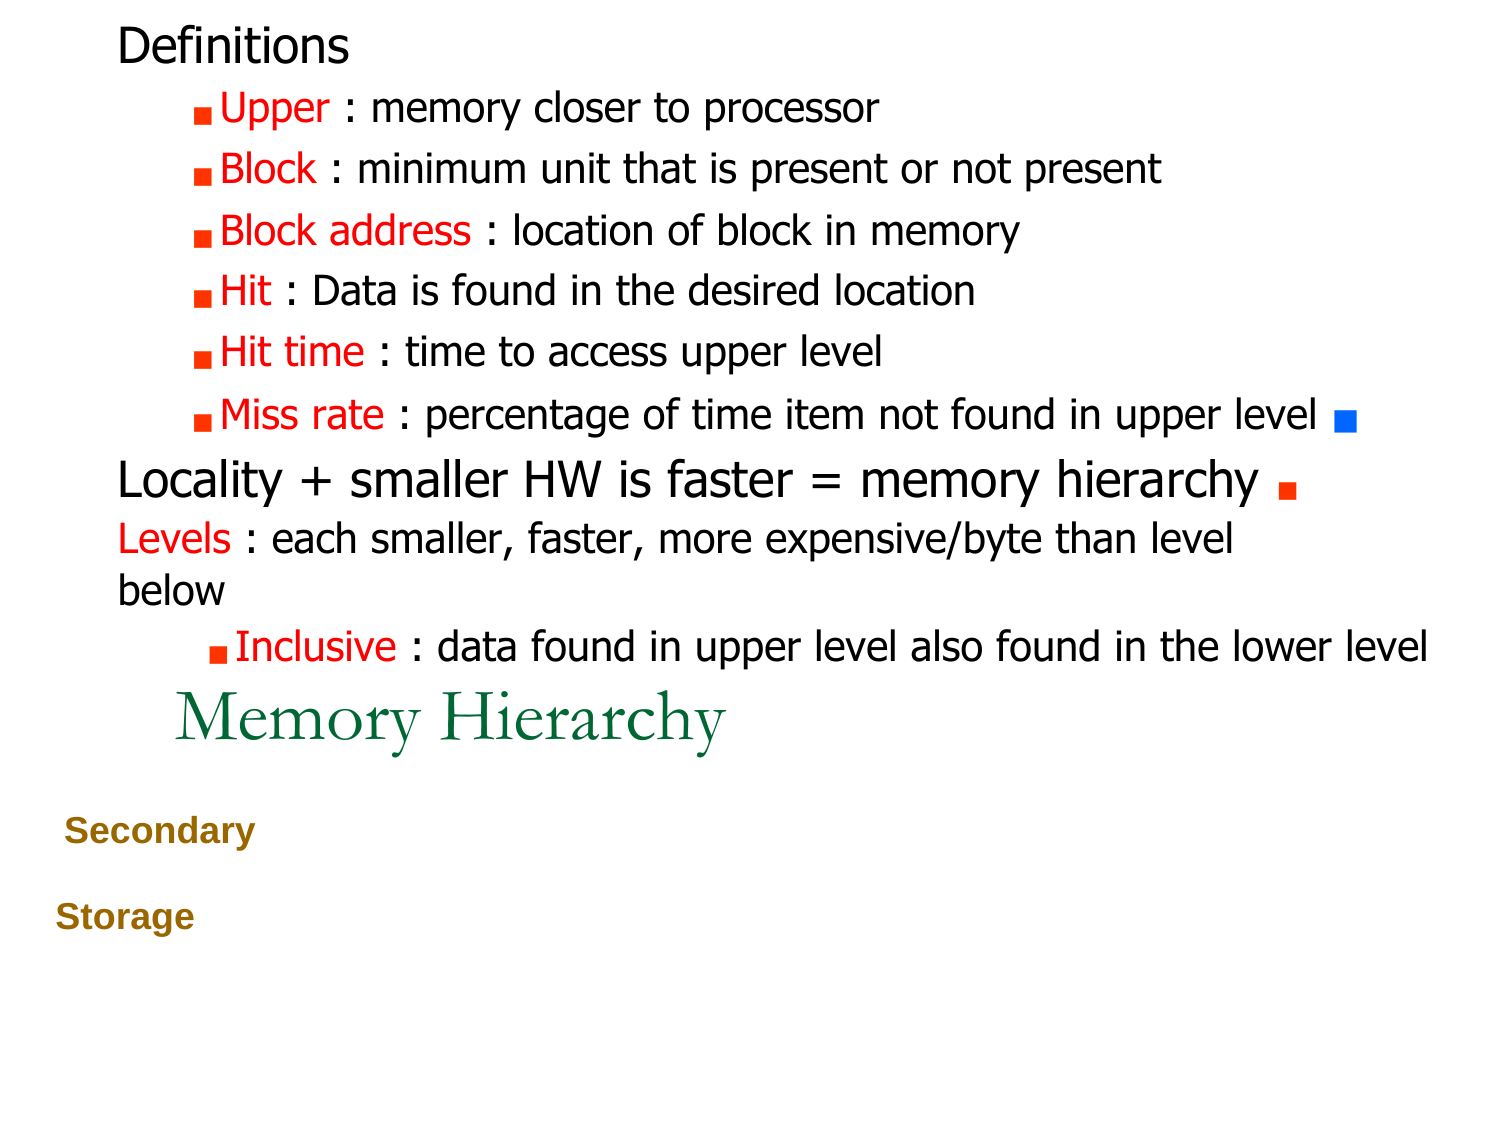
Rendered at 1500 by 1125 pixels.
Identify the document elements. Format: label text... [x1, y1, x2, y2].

text ■ Miss rate : percentage of time item not found in upper level ■ Locality + smaller HW is faster = memory hierarchy ■ Levels : each smaller, faster, more expensive/byte than level below [117, 386, 1368, 614]
text ■ Inclusive : data found in upper level also found in the lower level [55, 620, 1429, 675]
text ■ Hit : Data is found in the desired location [192, 264, 1475, 319]
text Storage [55, 901, 1475, 937]
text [117, 13, 1439, 73]
text ■ Hit time : time to access upper level [192, 325, 1475, 380]
text ■ Block address : location of block in memory [192, 203, 1475, 258]
text ■ Block : minimum unit that is present or not present [192, 142, 1475, 197]
text ■ Upper : memory closer to processor [192, 81, 1475, 136]
text Memory Hierarchy Secondary [64, 675, 727, 852]
